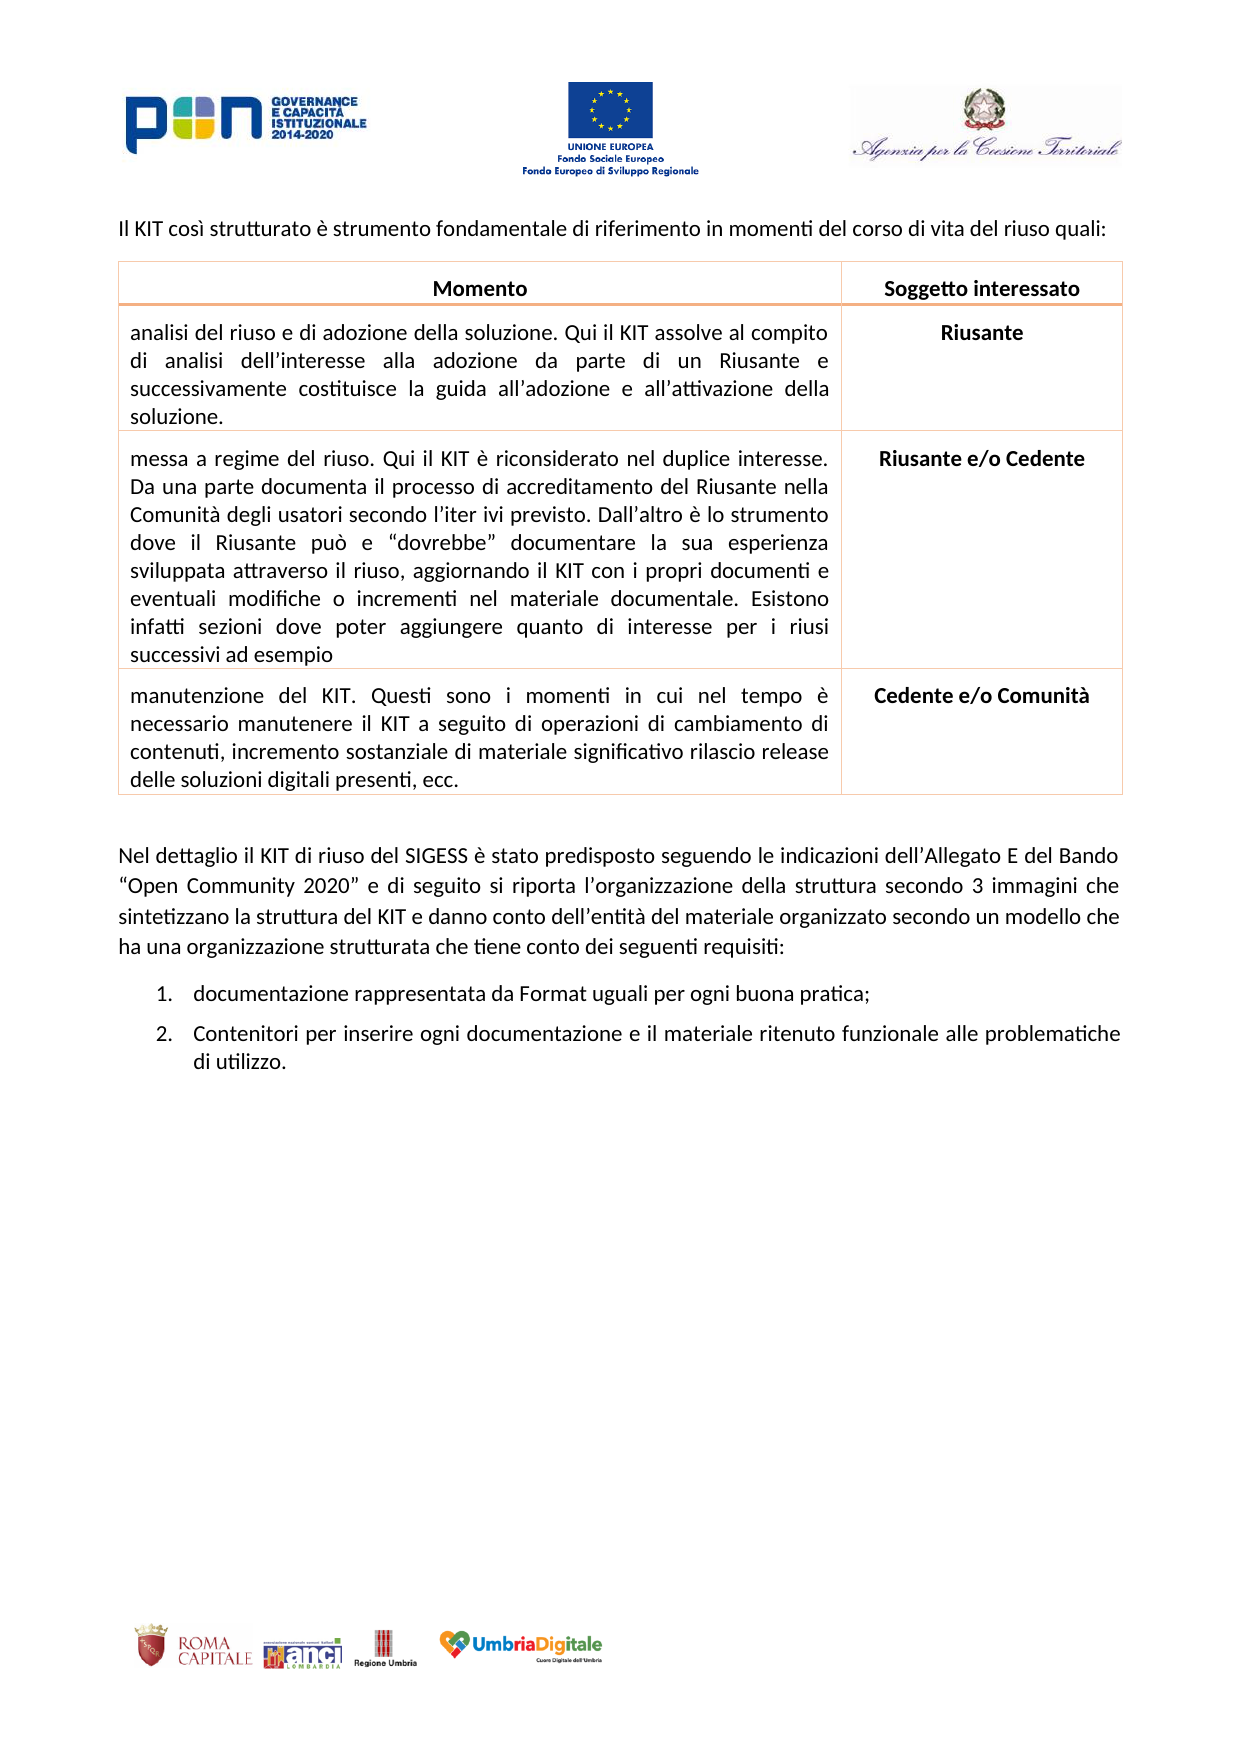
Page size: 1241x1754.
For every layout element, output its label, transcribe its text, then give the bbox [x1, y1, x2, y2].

table_header Momento [119, 262, 841, 302]
list Contenitori per inserire ogni documentazione e il materiale ritenuto funzionale alle problematiche di utilizzo. [156, 1019, 1122, 1076]
list documentazione rappresentata da Format uguali per ogni buona pratica; [156, 979, 1122, 1007]
table_cell Riusante e/o Cedente [842, 431, 1122, 668]
table_cell manutenzione del KIT. Questi sono i momenti in cui nel tempo è necessario manutenere il KIT a seguito di operazioni di cambiamento di contenuti, incremento sostanziale di materiale significativo rilascio release delle soluzioni digitali presenti, ecc. [119, 669, 841, 793]
picture [118, 73, 371, 175]
table_cell analisi del riuso e di adozione della soluzione. Qui il KIT assolve al compito di analisi dell’interesse alla adozione da parte di un Riusante e successivamente costituisce la guida all’adozione e all’attivazione della soluzione. [119, 306, 841, 430]
table_cell Riusante [842, 306, 1122, 430]
table_header Soggetto interessato [842, 262, 1122, 302]
picture [118, 1609, 605, 1680]
table_cell Cedente e/o Comunità [842, 669, 1122, 793]
text Il KIT così strutturato è strumento fondamentale di riferimento in momenti del corso di vita del riuso quali: [118, 214, 1122, 242]
table_cell messa a regime del riuso. Qui il KIT è riconsiderato nel duplice interesse. Da una parte documenta il processo di accreditamento del Riusante nella Comunità degli usatori secondo l’iter ivi previsto. Dall’altro è lo strumento dove il Riusante può e “dovrebbe” documentare la sua esperienza sviluppata attraverso il riuso, aggiornando il KIT con i propri documenti e eventuali modifiche o incrementi nel materiale documentale. Esistono infatti sezioni dove poter aggiungere quanto di interesse per i riusi successivi ad esempio [119, 431, 841, 668]
text Nel dettaglio il KIT di riuso del SIGESS è stato predisposto seguendo le indicazioni dell’Allegato E del Bando “Open Community 2020” e di seguito si riporta l’organizzazione della struttura secondo 3 immagini che sintetizzano la struttura del KIT e danno conto dell’entità del materiale organizzato secondo un modello che ha una organizzazione strutturata che tiene conto dei seguenti requisiti: [118, 841, 1122, 960]
